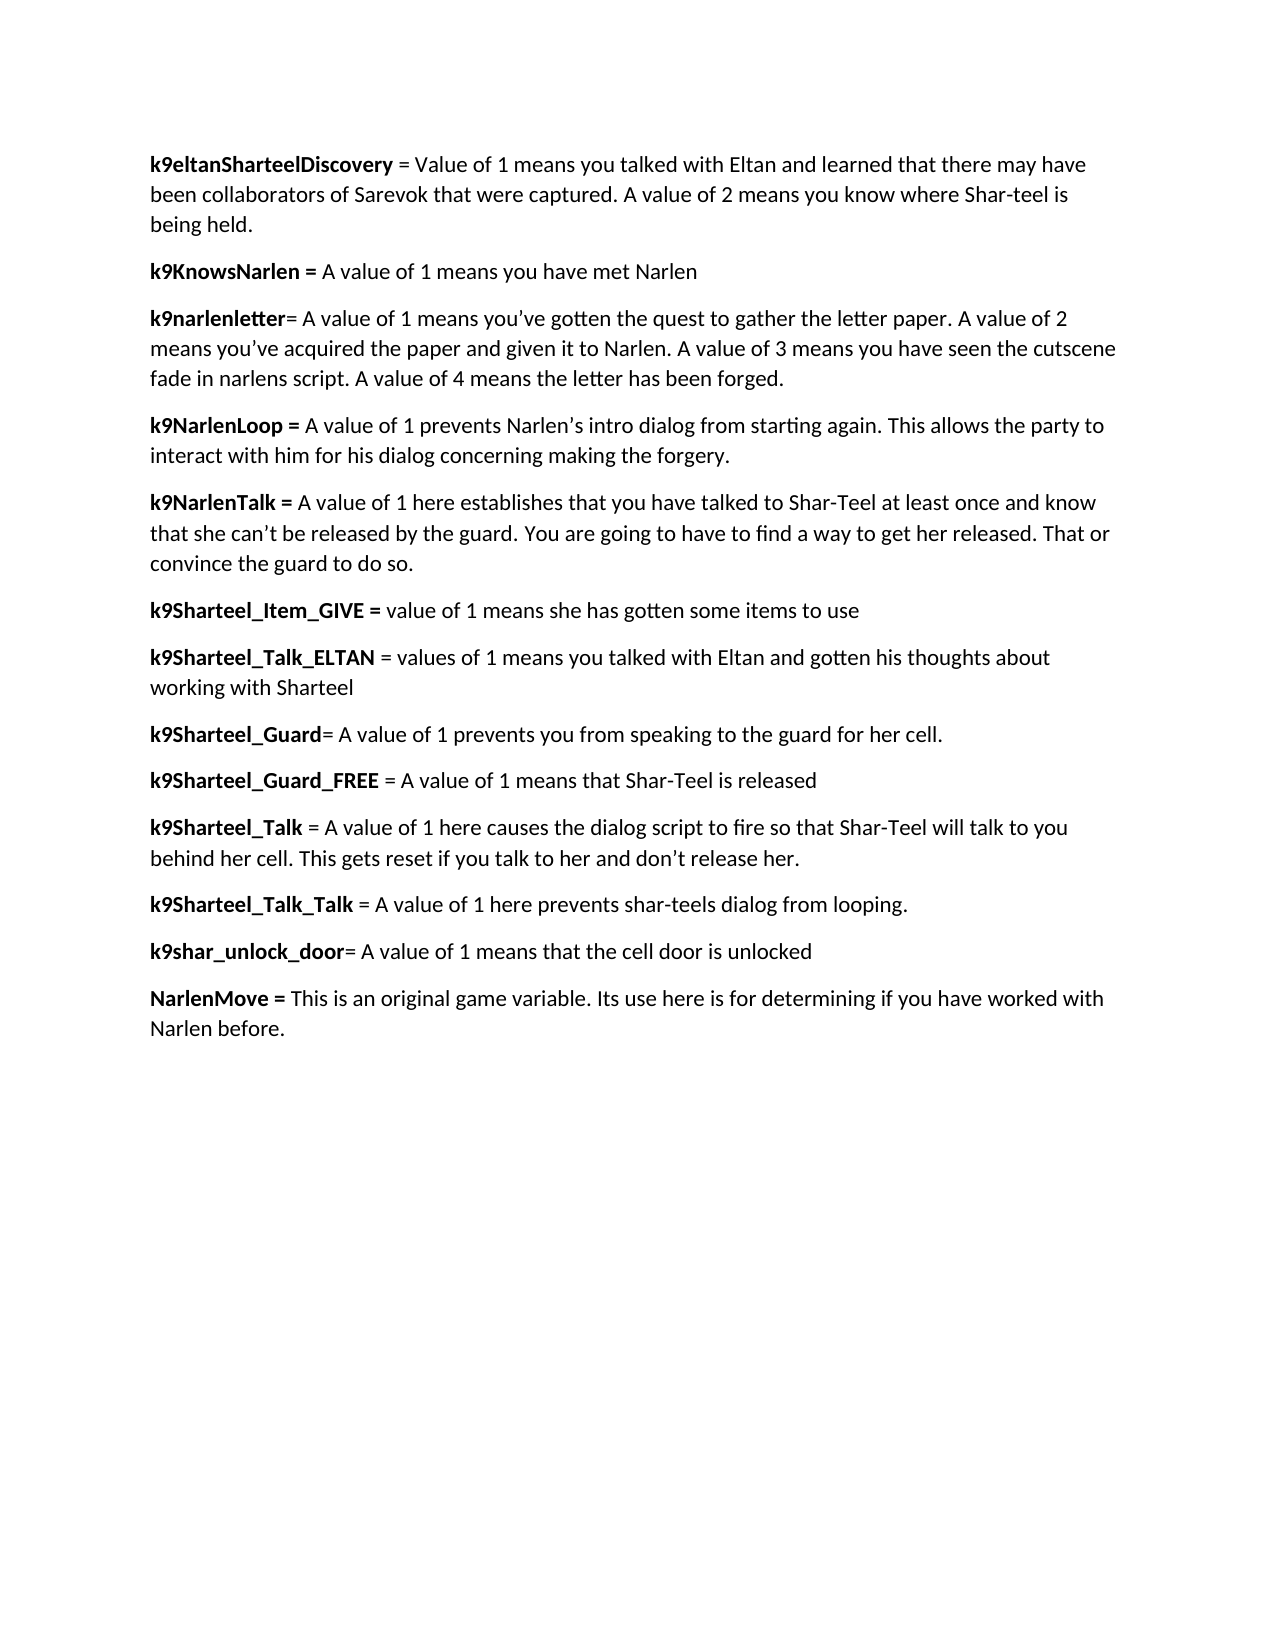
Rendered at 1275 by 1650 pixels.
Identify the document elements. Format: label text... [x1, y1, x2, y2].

text k9KnowsNarlen = A value of 1 means you have met Narlen [150, 257, 1125, 285]
text k9Sharteel_Talk_ELTAN = values of 1 means you talked with Eltan and gotten his thoughts about working with Sharteel [150, 643, 1125, 701]
text k9Sharteel_Guard= A value of 1 prevents you from speaking to the guard for her cell. [150, 720, 1125, 748]
text k9narlenletter= A value of 1 means you’ve gotten the quest to gather the letter paper. A value of 2 means you’ve acquired the paper and given it to Narlen. A value of 3 means you have seen the cutscene fade in narlens script. A value of 4 means the letter has been forged. [150, 304, 1125, 393]
text k9Sharteel_Talk = A value of 1 here causes the dialog script to fire so that Shar-Teel will talk to you behind her cell. This gets reset if you talk to her and don’t release her. [150, 813, 1125, 872]
text k9shar_unlock_door= A value of 1 means that the cell door is unlocked [150, 937, 1125, 966]
text k9Sharteel_Talk_Talk = A value of 1 here prevents shar-teels dialog from looping. [150, 891, 1125, 919]
text k9Sharteel_Item_GIVE = value of 1 means she has gotten some items to use [150, 596, 1125, 624]
text NarlenMove = This is an original game variable. Its use here is for determining if you have worked with Narlen before. [150, 984, 1125, 1043]
text k9eltanSharteelDiscovery = Value of 1 means you talked with Eltan and learned that there may have been collaborators of Sarevok that were captured. A value of 2 means you know where Shar-teel is being held. [150, 150, 1125, 238]
text k9Sharteel_Guard_FREE = A value of 1 means that Shar-Teel is released [150, 767, 1125, 795]
text k9NarlenLoop = A value of 1 prevents Narlen’s intro dialog from starting again. This allows the party to interact with him for his dialog concerning making the forgery. [150, 411, 1125, 470]
text k9NarlenTalk = A value of 1 here establishes that you have talked to Shar-Teel at least once and know that she can’t be released by the guard. You are going to have to find a way to get her released. That or convince the guard to do so. [150, 488, 1125, 577]
